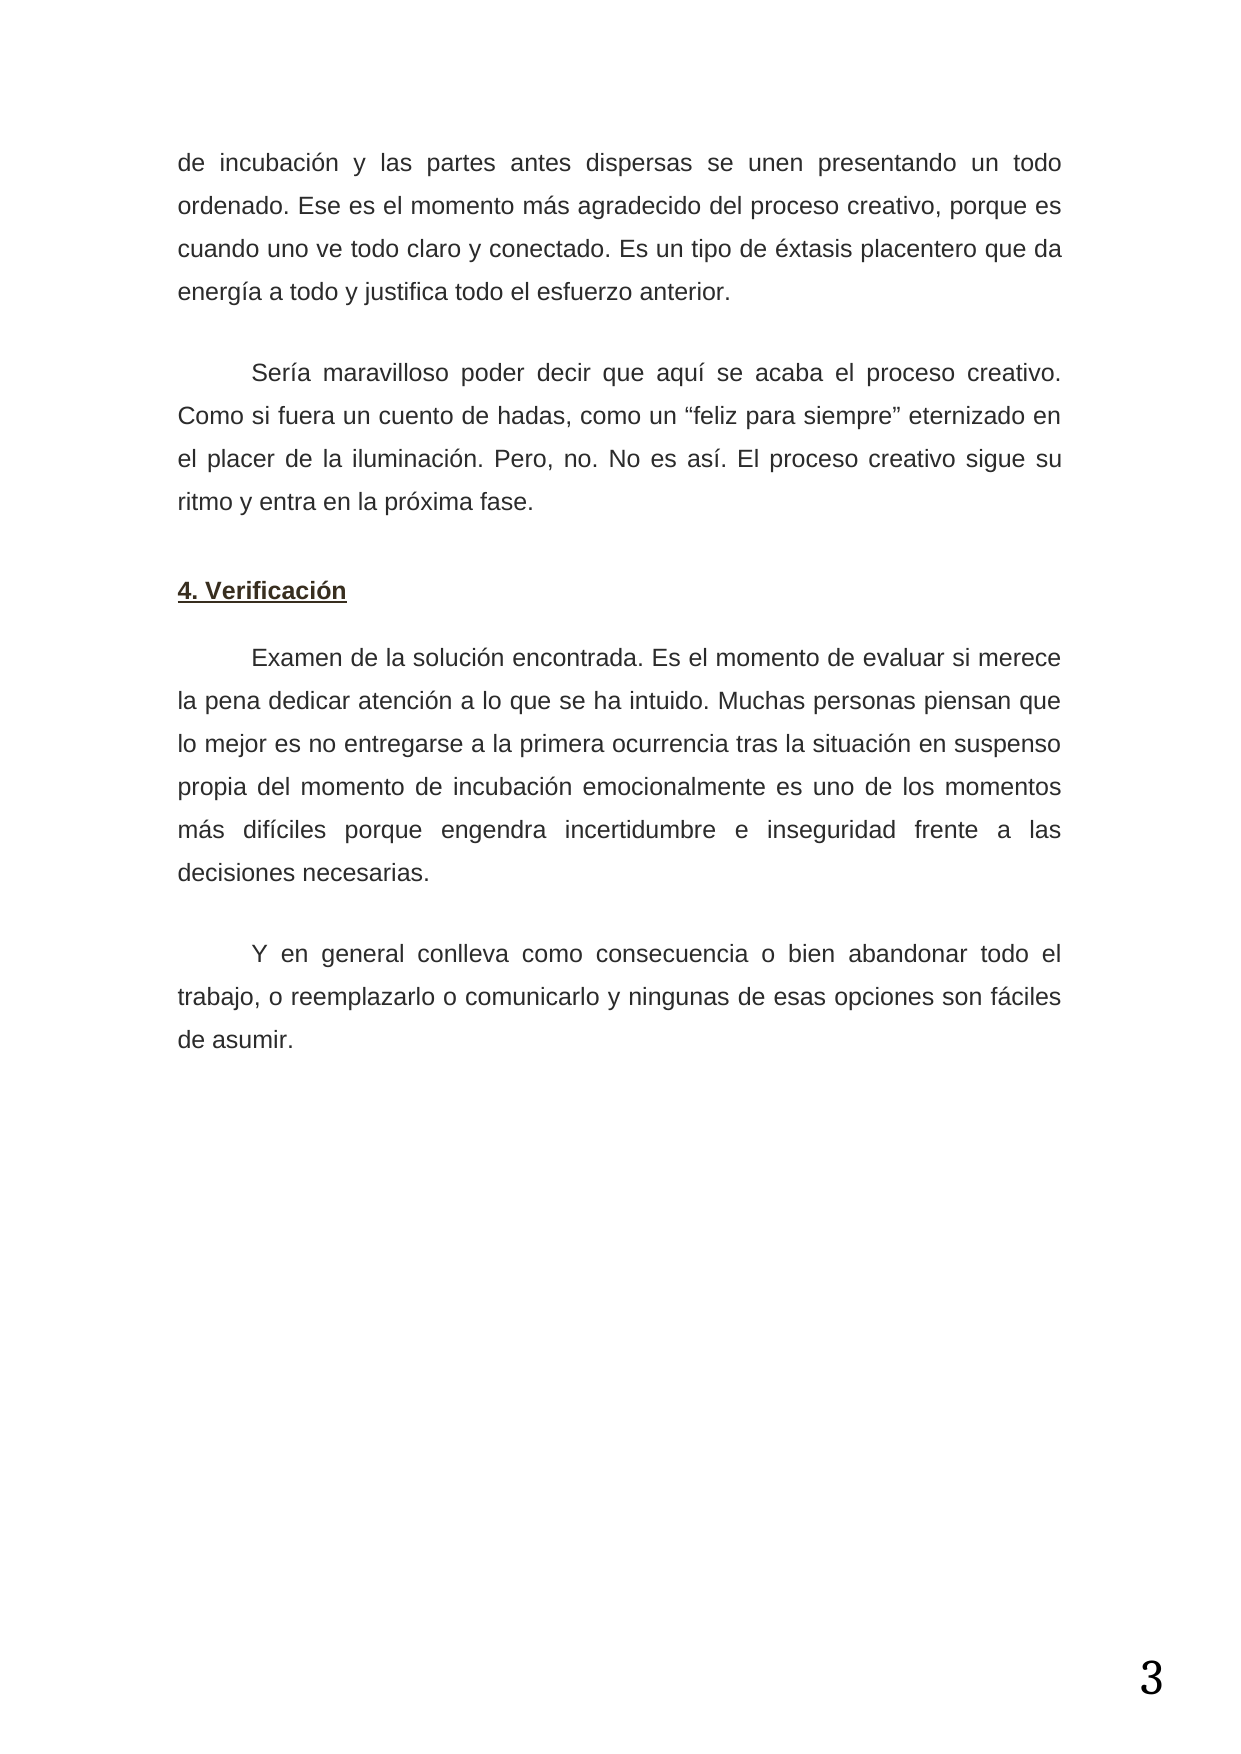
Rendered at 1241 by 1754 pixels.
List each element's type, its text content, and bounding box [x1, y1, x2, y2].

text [177, 148, 1063, 306]
text Examen de la solución encontrada. Es el momento de evaluar si merece la pena dedicar atención a lo que se ha intuido. Muchas personas piensan que lo mejor es no entregarse a la primera ocurrencia tras la situación en suspenso propia del momento de incubación emocionalmente es uno de los momentos más difíciles porque engendra incertidumbre e inseguridad frente a las decisiones necesarias. [177, 643, 1063, 887]
text Y en general conlleva como consecuencia o bien abandonar todo el trabajo, o reemplazarlo o comunicarlo y ningunas de esas opciones son fáciles de asumir. [177, 939, 1063, 1054]
text Sería maravilloso poder decir que aquí se acaba el proceso creativo. Como si fuera un cuento de hadas, como un “feliz para siempre” eternizado en el placer de la iluminación. Pero, no. No es así. El proceso creativo sigue su ritmo y entra en la próxima fase. [177, 358, 1063, 516]
text 4. Verificación [177, 568, 1063, 605]
